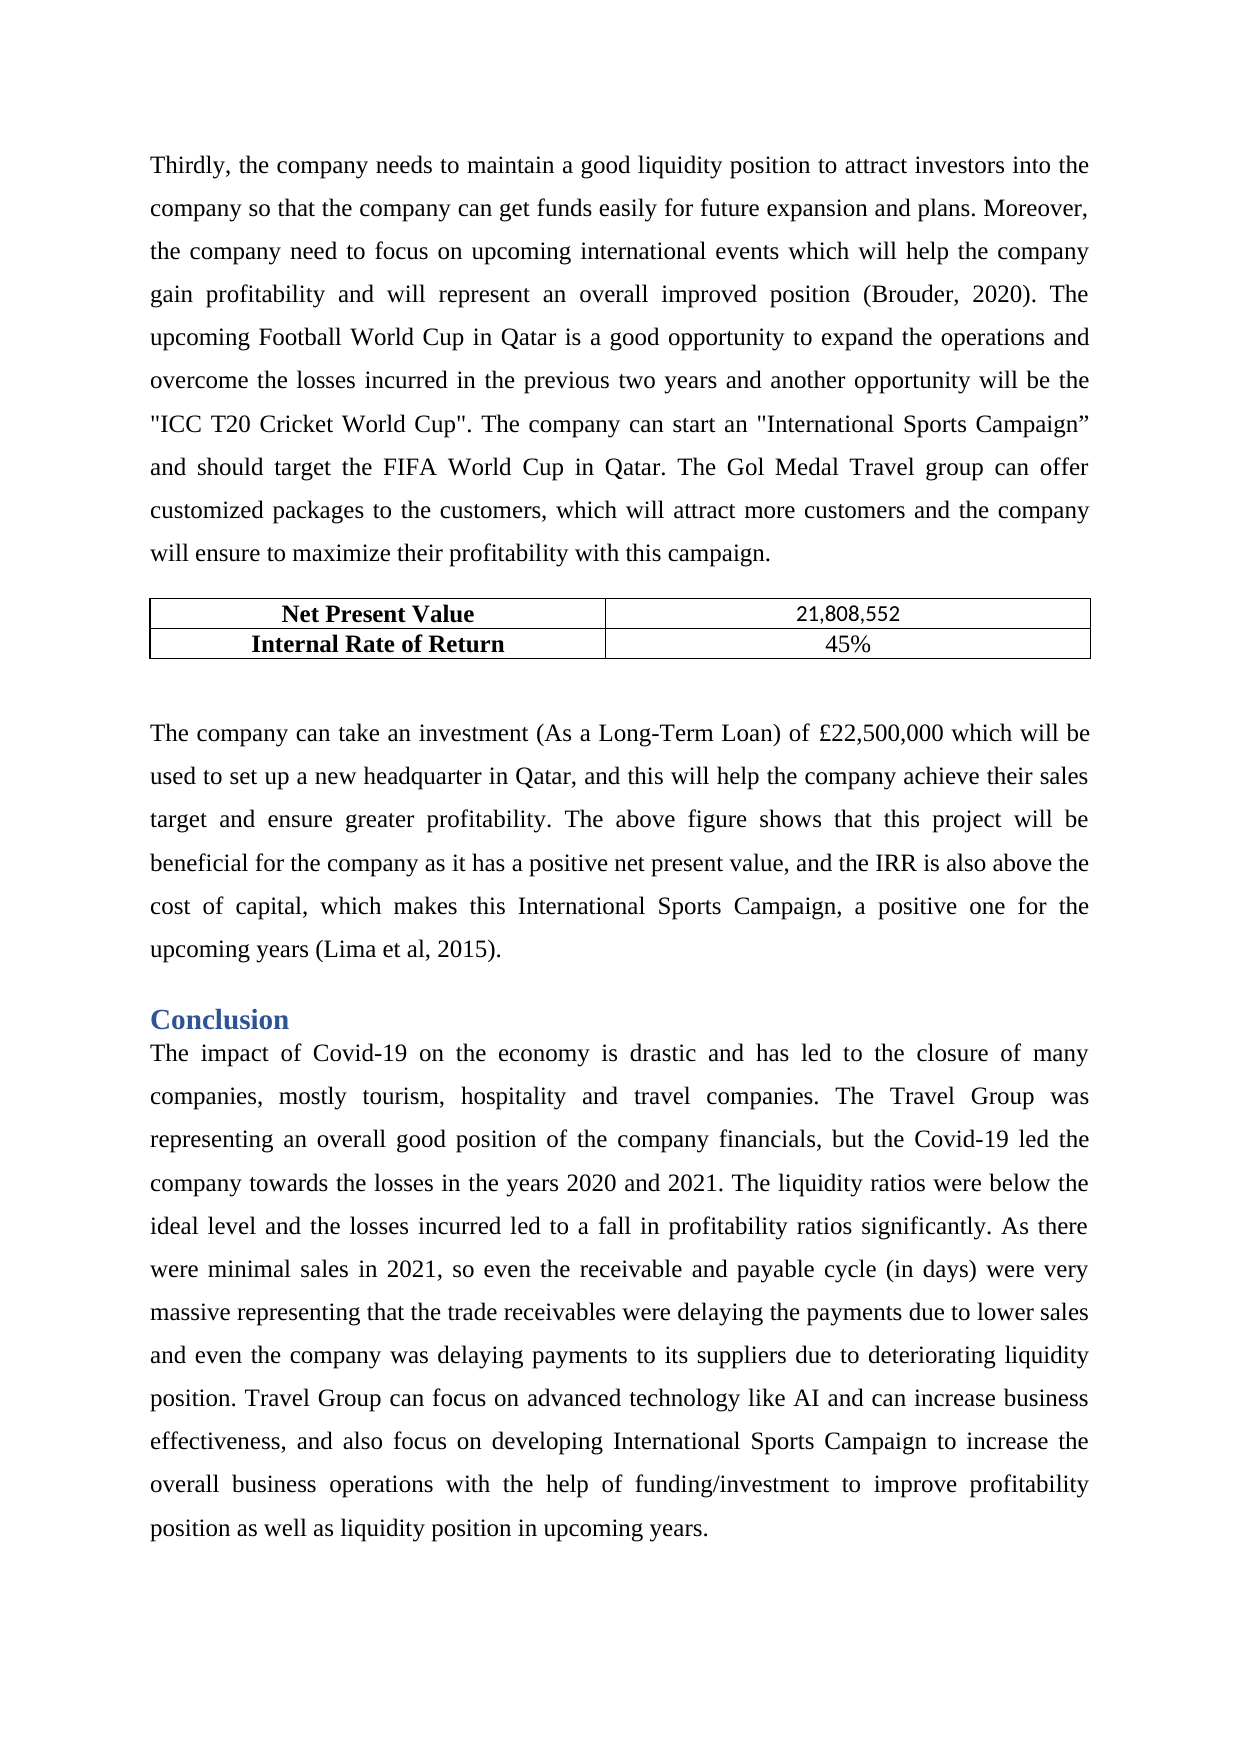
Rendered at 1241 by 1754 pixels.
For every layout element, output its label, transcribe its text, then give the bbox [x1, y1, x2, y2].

table_header Net Present Value [151, 599, 605, 628]
text Thirdly, the company needs to maintain a good liquidity position to attract investors into the company so that the company can get funds easily for future expansion and plans. Moreover, the company need to focus on upcoming international events which will help the company gain profitability and will represent an overall improved position (Brouder, 2020). The upcoming Football World Cup in Qatar is a good opportunity to expand the operations and overcome the losses incurred in the previous two years and another opportunity will be the "ICC T20 Cricket World Cup". The company can start an "International Sports Campaign” and should target the FIFA World Cup in Qatar. The Gol Medal Travel group can offer customized packages to the customers, which will attract more customers and the company will ensure to maximize their profitability with this campaign. [150, 150, 1090, 567]
table_cell 45% [606, 629, 1090, 657]
table_header 21,808,552 [606, 599, 1090, 628]
table_cell Internal Rate of Return [151, 629, 605, 657]
subtitle Conclusion [150, 1002, 1090, 1036]
text The impact of Covid-19 on the economy is drastic and has led to the closure of many companies, mostly tourism, hospitality and travel companies. The Travel Group was representing an overall good position of the company financials, but the Covid-19 led the company towards the losses in the years 2020 and 2021. The liquidity ratios were below the ideal level and the losses incurred led to a fall in profitability ratios significantly. As there were minimal sales in 2021, so even the receivable and payable cycle (in days) were very massive representing that the trade receivables were delaying the payments due to lower sales and even the company was delaying payments to its suppliers due to deteriorating liquidity position. Travel Group can focus on advanced technology like AI and can increase business effectiveness, and also focus on developing International Sports Campaign to increase the overall business operations with the help of funding/investment to improve profitability position as well as liquidity position in upcoming years. [150, 1038, 1090, 1541]
text The company can take an investment (As a Long-Term Loan) of £22,500,000 which will be used to set up a new headquarter in Qatar, and this will help the company achieve their sales target and ensure greater profitability. The above figure shows that this project will be beneficial for the company as it has a positive net present value, and the IRR is also above the cost of capital, which makes this International Sports Campaign, a positive one for the upcoming years (Lima et al, 2015). [150, 718, 1090, 963]
